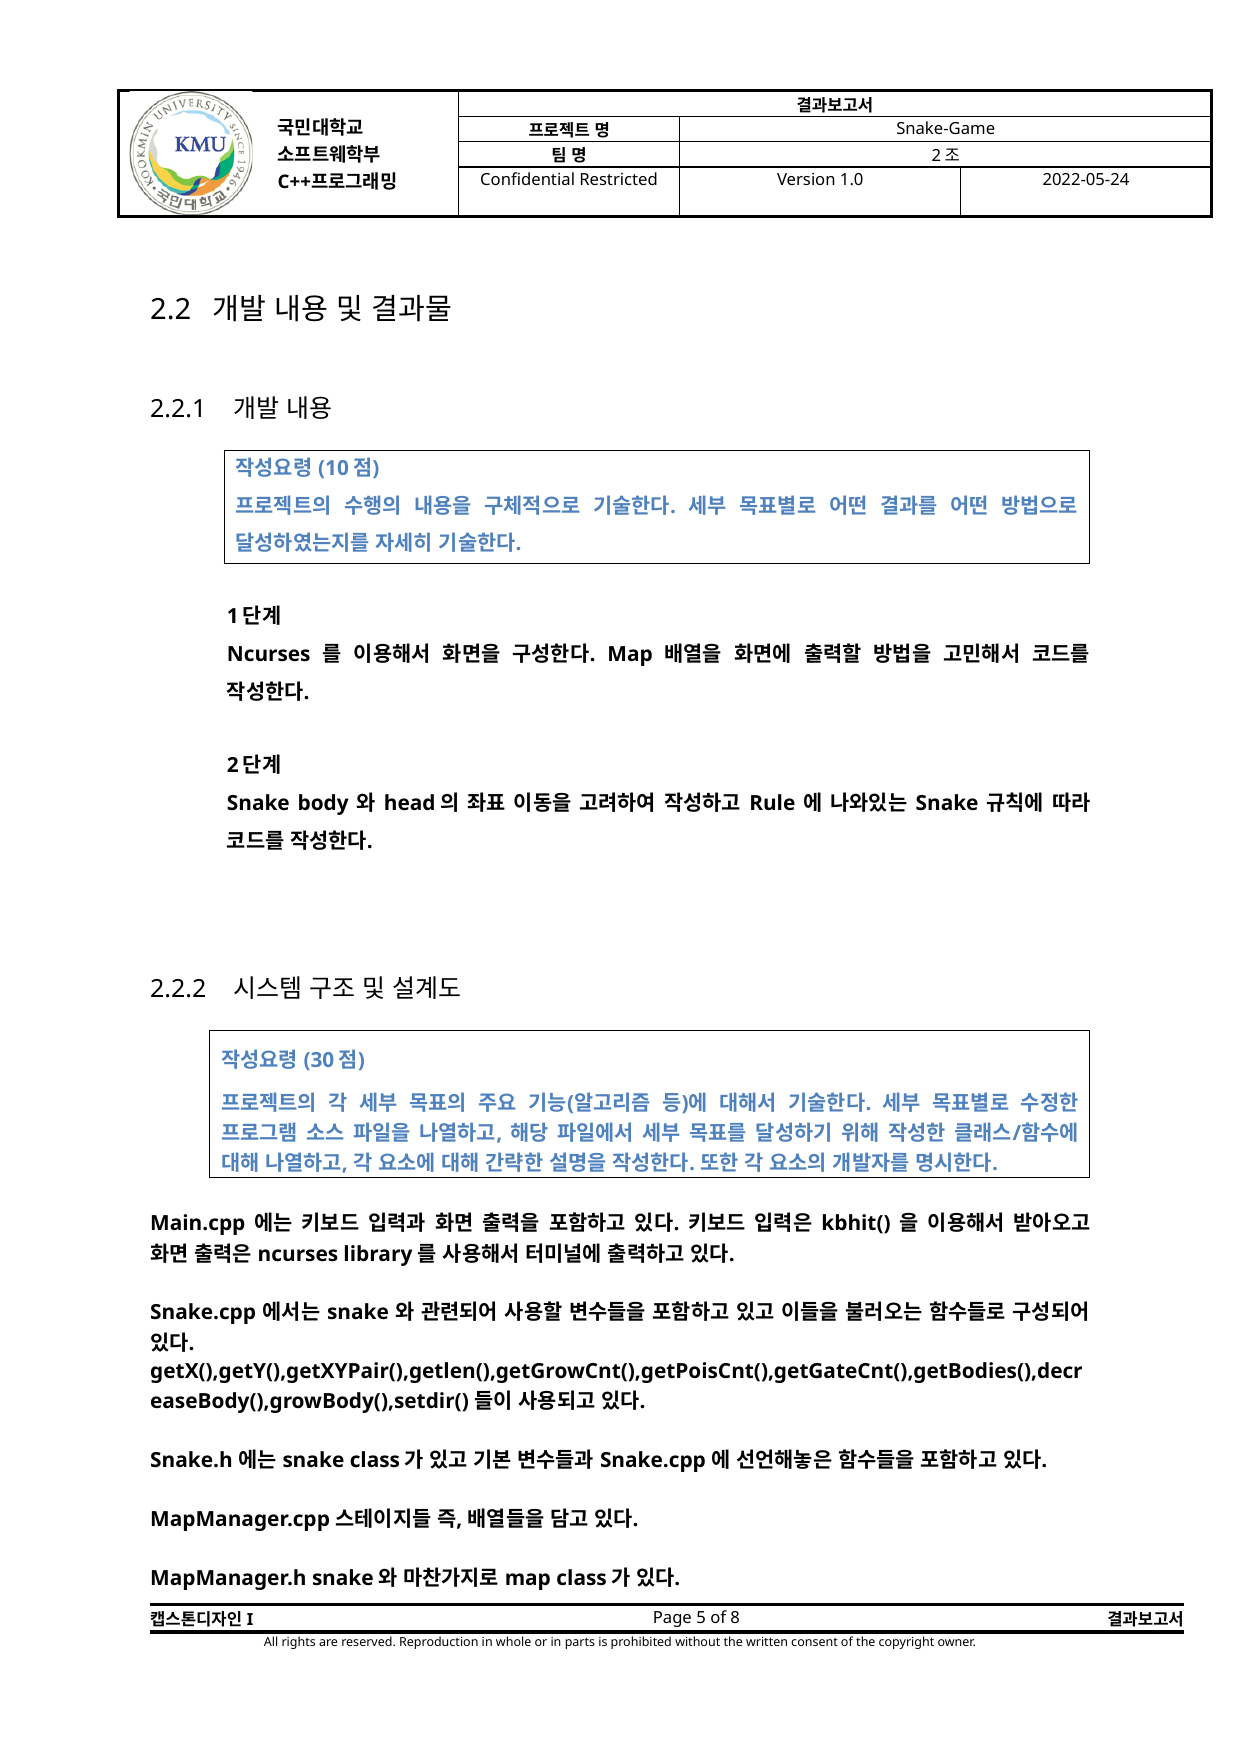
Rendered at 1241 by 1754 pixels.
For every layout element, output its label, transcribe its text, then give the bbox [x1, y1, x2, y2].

text Snake.h 에는 snake class가 있고 기본 변수들과 Snake.cpp 에 선언해놓은 함수들을 포함하고 있다. [150, 1443, 1090, 1474]
text Snake.cpp 에서는 snake 와 관련되어 사용할 변수들을 포함하고 있고 이들을 불러오는 함수들로 구성되어 있다. [150, 1296, 1090, 1356]
table_header 작성요령 (10점) 프로젝트의 수행의 내용을 구체적으로 기술한다. 세부 목표별로 어떤 결과를 어떤 방법으로 달성하였는지를 자세히 기술한다. [225, 451, 1089, 563]
text Ncurses 를 이용해서 화면을 구성한다. Map 배열을 화면에 출력할 방법을 고민해서 코드를 작성한다. [227, 637, 1090, 705]
subtitle 시스템 구조 및 설계도 [150, 968, 1090, 1005]
text Snake body 와 head의 좌표 이동을 고려하여 작성하고 Rule 에 나와있는 Snake 규칙에 따라 코드를 작성한다. [227, 786, 1090, 854]
text getX(),getY(),getXYPair(),getlen(),getGrowCnt(),getPoisCnt(),getGateCnt(),getBodies(),decreaseBody(),growBody(),setdir() 들이 사용되고 있다. [150, 1356, 1090, 1415]
text 2단계 [227, 748, 1090, 779]
subtitle 개발 내용 및 결과물 [150, 286, 1090, 328]
text 1단계 [227, 599, 1090, 630]
text MapManager.h snake와 마찬가지로 map class가 있다. [150, 1561, 1090, 1591]
text Main.cpp 에는 키보드 입력과 화면 출력을 포함하고 있다. 키보드 입력은 kbhit() 을 이용해서 받아오고 화면 출력은 ncurses library 를 사용해서 터미널에 출력하고 있다. [150, 1206, 1090, 1267]
subtitle 개발 내용 [150, 389, 1090, 425]
table_header 작성요령 (30점) 프로젝트의 각 세부 목표의 주요 기능(알고리즘 등)에 대해서 기술한다. 세부 목표별로 수정한 프로그램 소스 파일을 나열하고, 해당 파일에서 세부 목표를 달성하기 위해 작성한 클래스/함수에 대해 나열하고, 각 요소에 대해 간략한 설명을 작성한다. 또한 각 요소의 개발자를 명시한다. [210, 1031, 1089, 1177]
picture [129, 91, 253, 215]
text MapManager.cpp 스테이지들 즉, 배열들을 담고 있다. [150, 1502, 1090, 1532]
